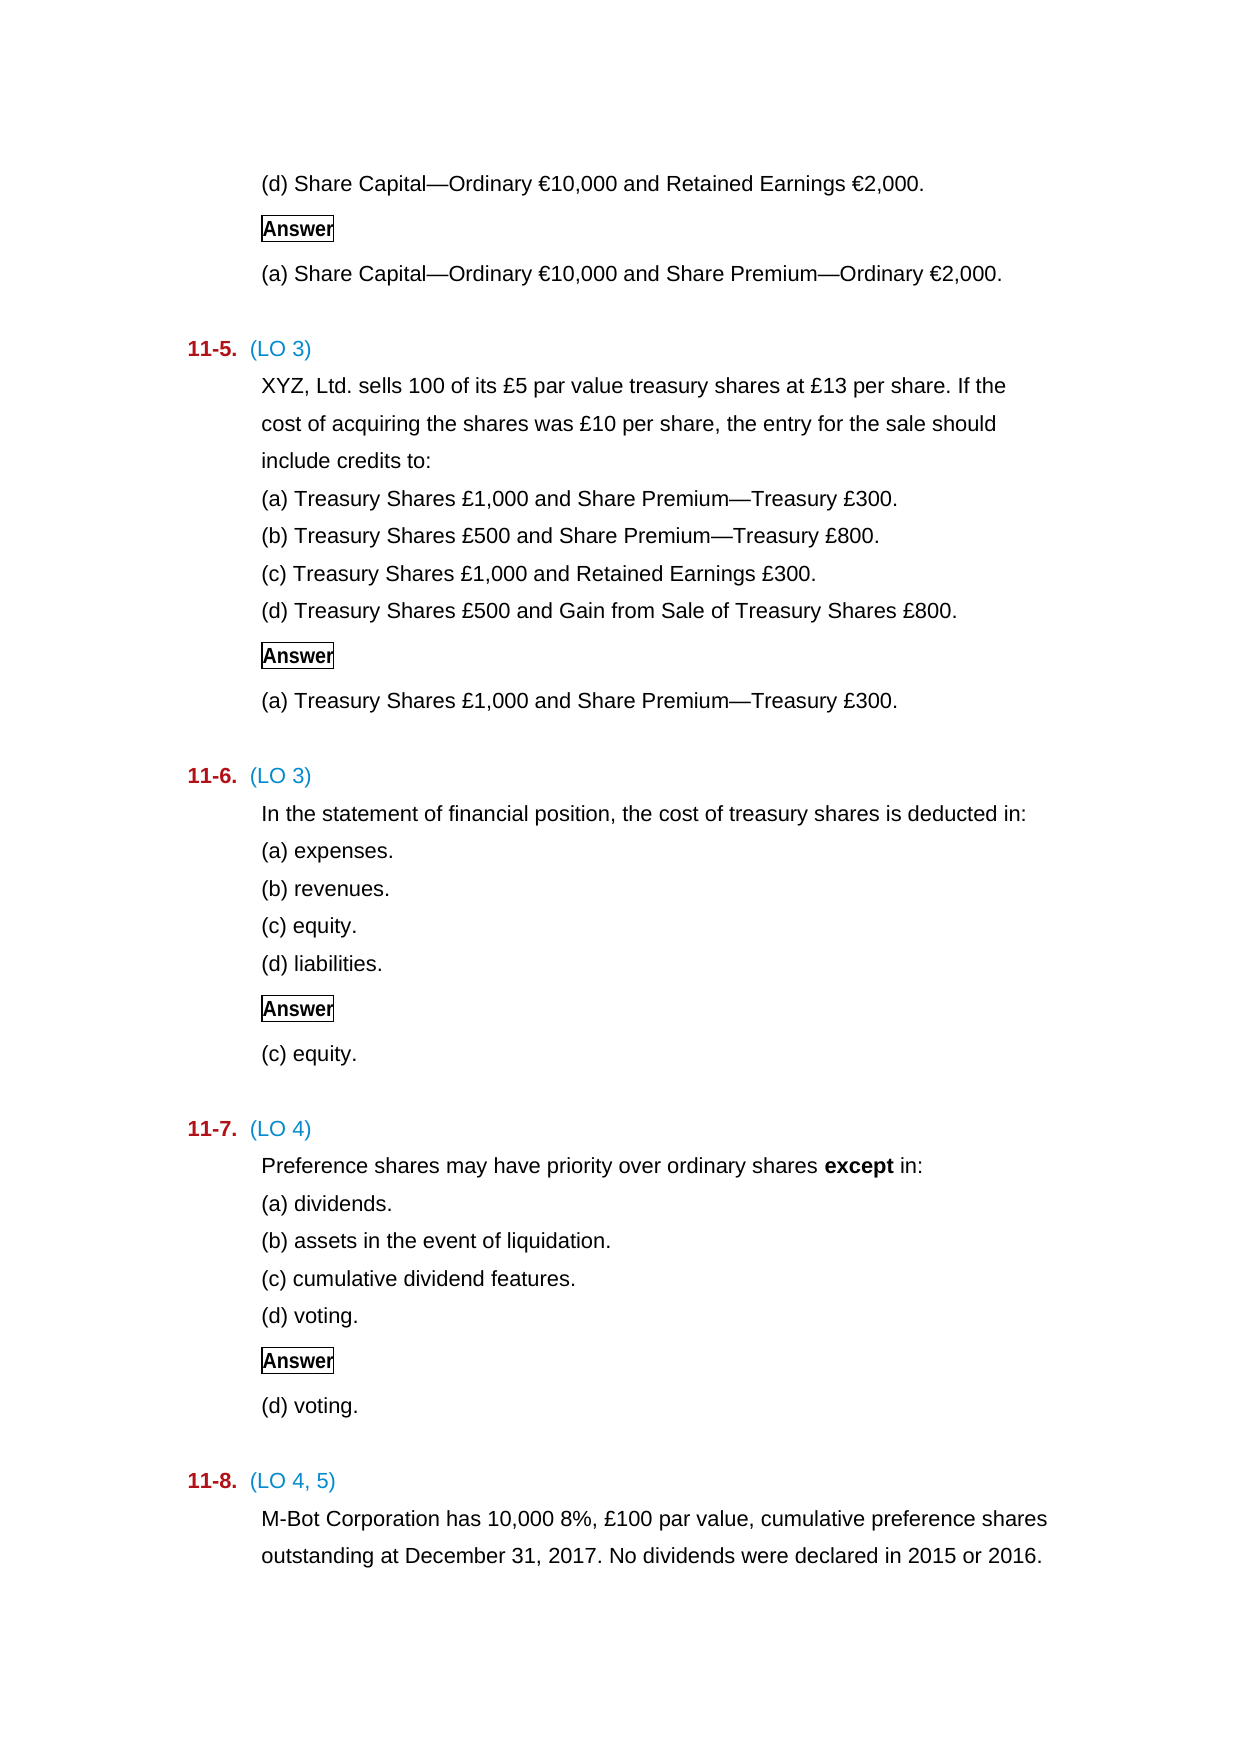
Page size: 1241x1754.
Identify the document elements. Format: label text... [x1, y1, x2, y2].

text 11-5. (LO 3) [187, 329, 1053, 367]
text (d) Share Capital—Ordinary €10,000 and Retained Earnings €2,000. [261, 164, 1053, 202]
text (d) Treasury Shares £500 and Gain from Sale of Treasury Shares £800. [261, 592, 1053, 629]
text (c) equity. [261, 907, 1053, 944]
text (c) equity. [261, 1034, 1053, 1072]
text Answer [261, 989, 1053, 1027]
text (d) liabilities. [261, 944, 1053, 982]
text In the statement of financial position, the cost of treasury shares is deducted in: [261, 794, 1053, 832]
text (d) voting. [261, 1387, 1053, 1424]
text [261, 254, 1053, 292]
text 11-8. (LO 4, 5) [187, 1462, 1053, 1499]
text 11-7. (LO 4) [187, 1109, 1053, 1147]
text Answer [261, 209, 1053, 247]
text Answer [261, 1342, 1053, 1379]
text (c) cumulative dividend features. [261, 1259, 1053, 1297]
text (b) revenues. [261, 869, 1053, 907]
text (a) expenses. [261, 832, 1053, 869]
text XYZ, Ltd. sells 100 of its £5 par value treasury shares at £13 per share. If the cost of acquiring the shares was £10 per share, the entry for the sale should include credits to: [261, 367, 1053, 479]
text (a) Treasury Shares £1,000 and Share Premium—Treasury £300. [261, 479, 1053, 517]
text (a) Treasury Shares £1,000 and Share Premium—Treasury £300. [261, 682, 1053, 719]
text (d) voting. [261, 1297, 1053, 1334]
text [261, 1499, 1053, 1574]
text (b) Treasury Shares £500 and Share Premium—Treasury £800. [261, 517, 1053, 554]
text 11-6. (LO 3) [187, 757, 1053, 794]
text (b) assets in the event of liquidation. [261, 1222, 1053, 1259]
text (c) Treasury Shares £1,000 and Retained Earnings £300. [261, 554, 1053, 592]
text Preference shares may have priority over ordinary shares except in: [261, 1147, 1053, 1184]
text Answer [261, 637, 1053, 674]
text (a) dividends. [261, 1184, 1053, 1222]
